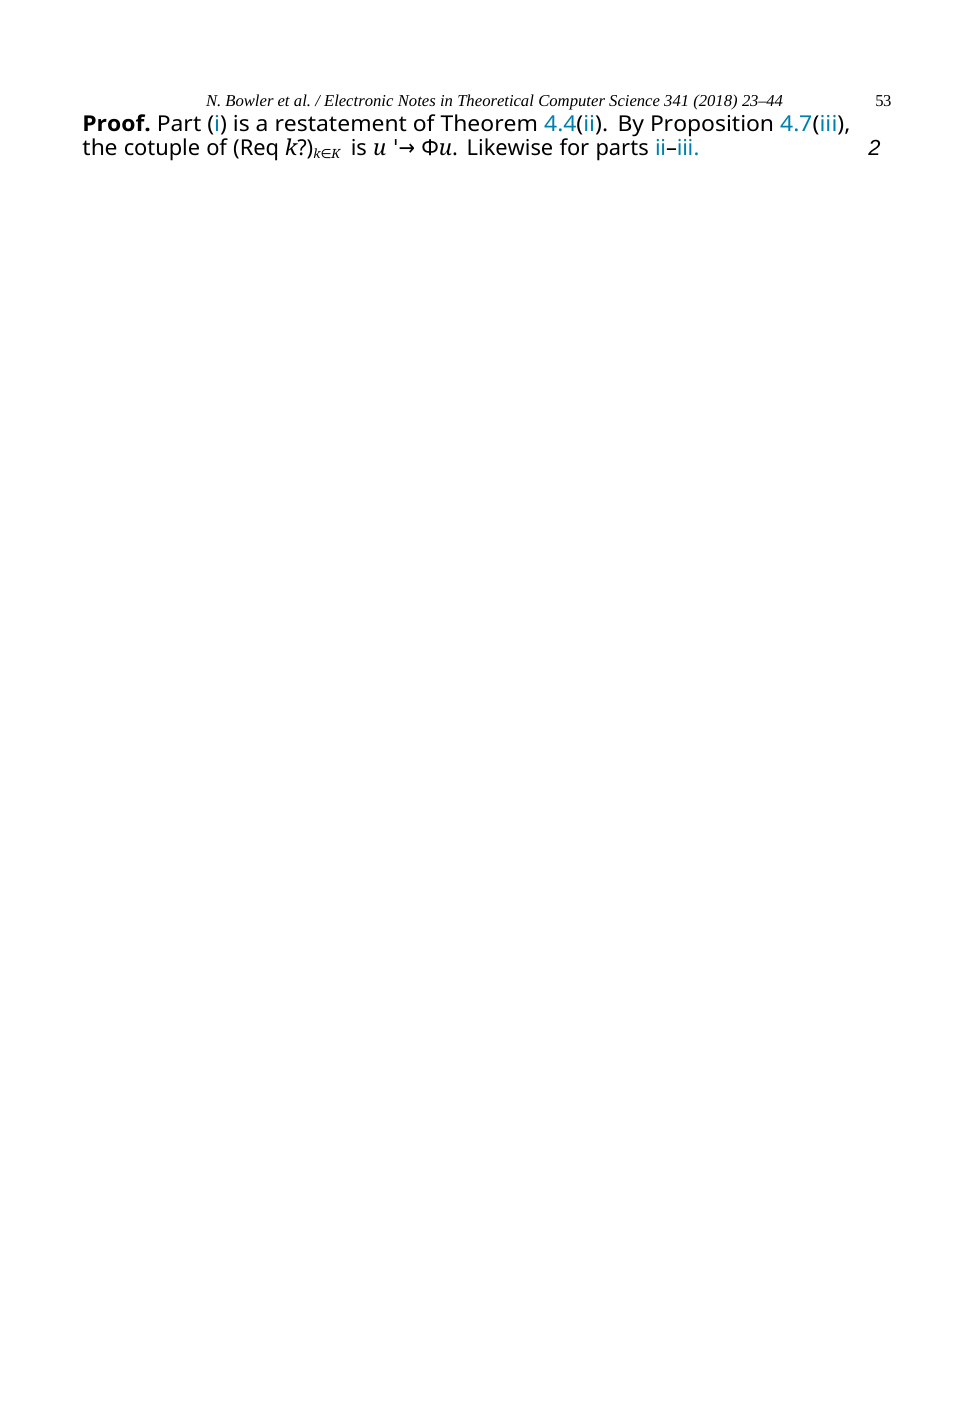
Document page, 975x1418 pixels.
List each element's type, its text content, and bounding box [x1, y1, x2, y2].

text Proof. Part (i) is a restatement of Theorem 4.4(ii). By Proposition 4.7(iii), the cotuple of (Req k?)k∈K is u '→ Φu. Likewise for parts ii–iii. 2 [82, 110, 881, 162]
